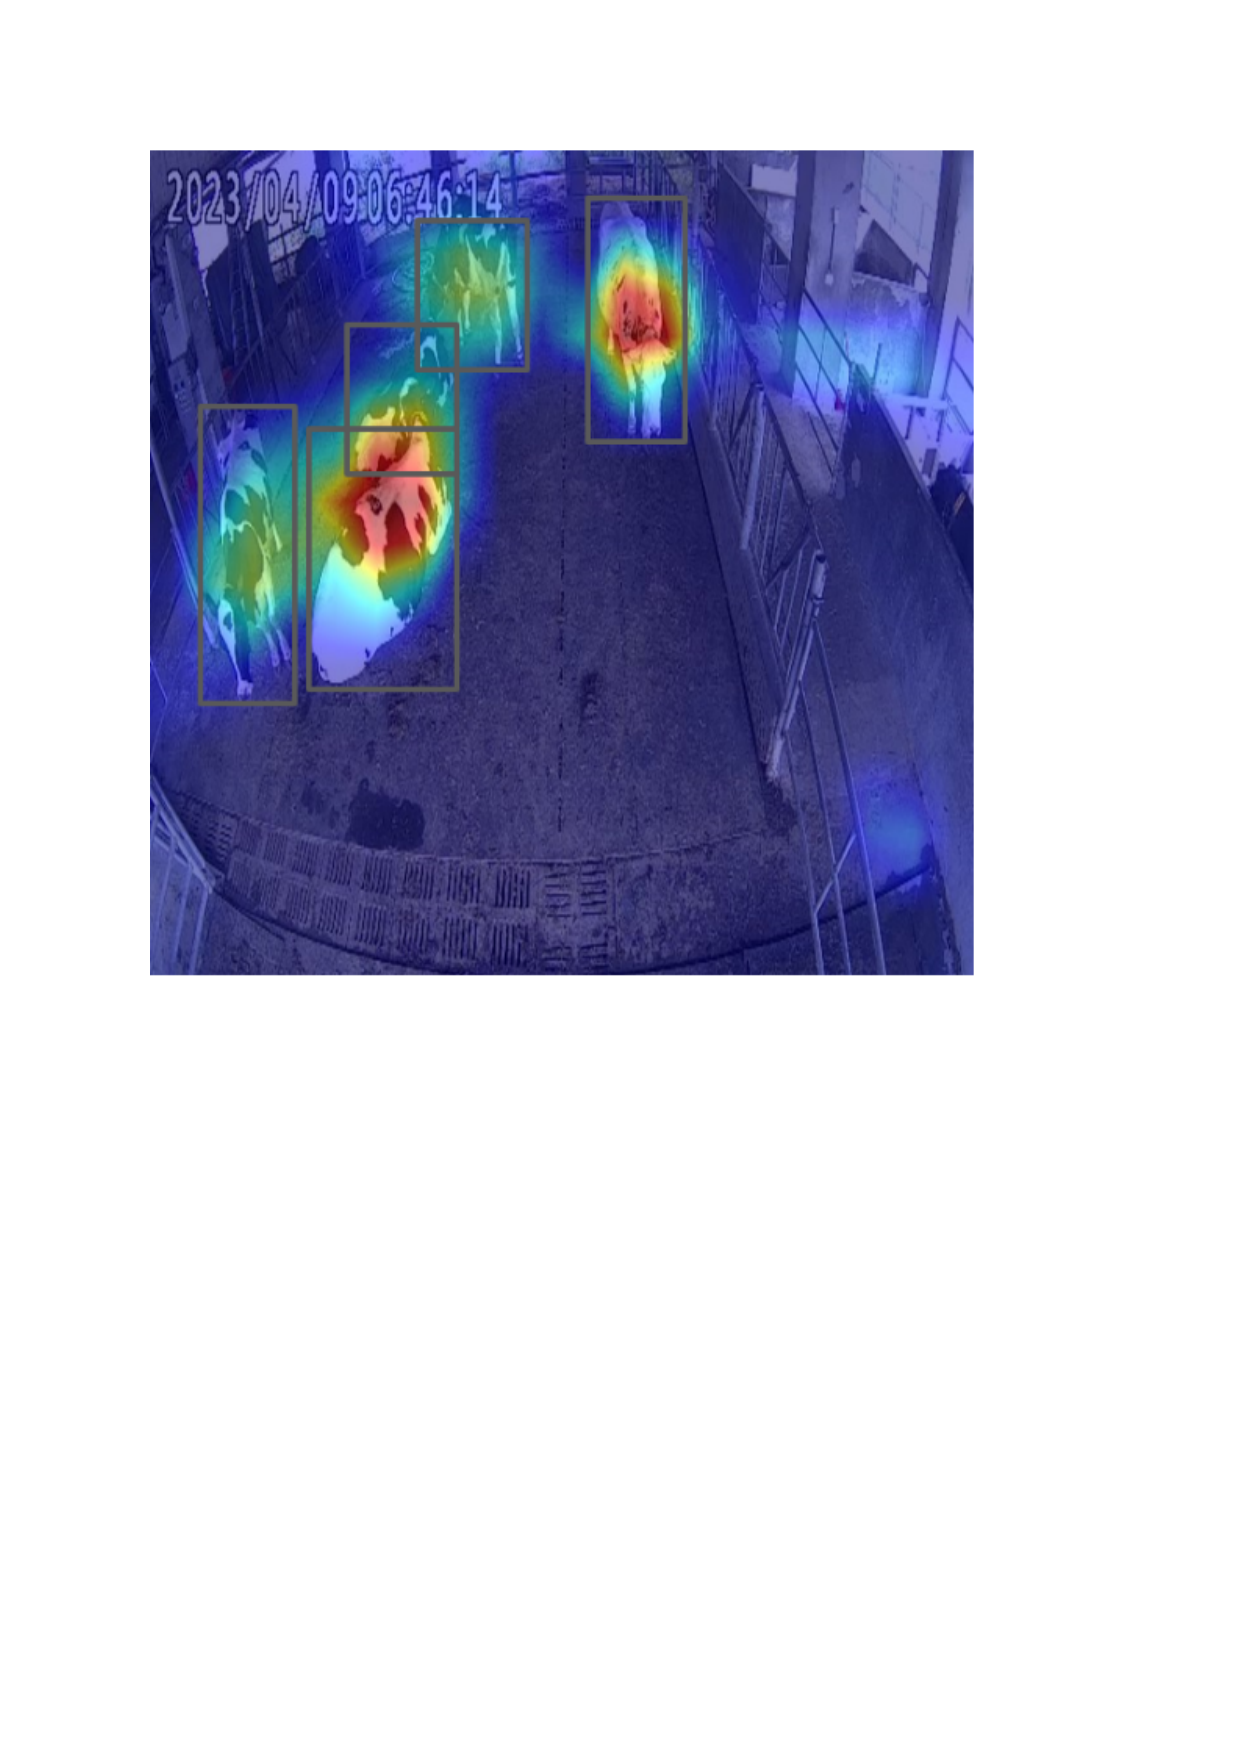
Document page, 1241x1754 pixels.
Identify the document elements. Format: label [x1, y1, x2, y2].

picture [150, 150, 974, 977]
